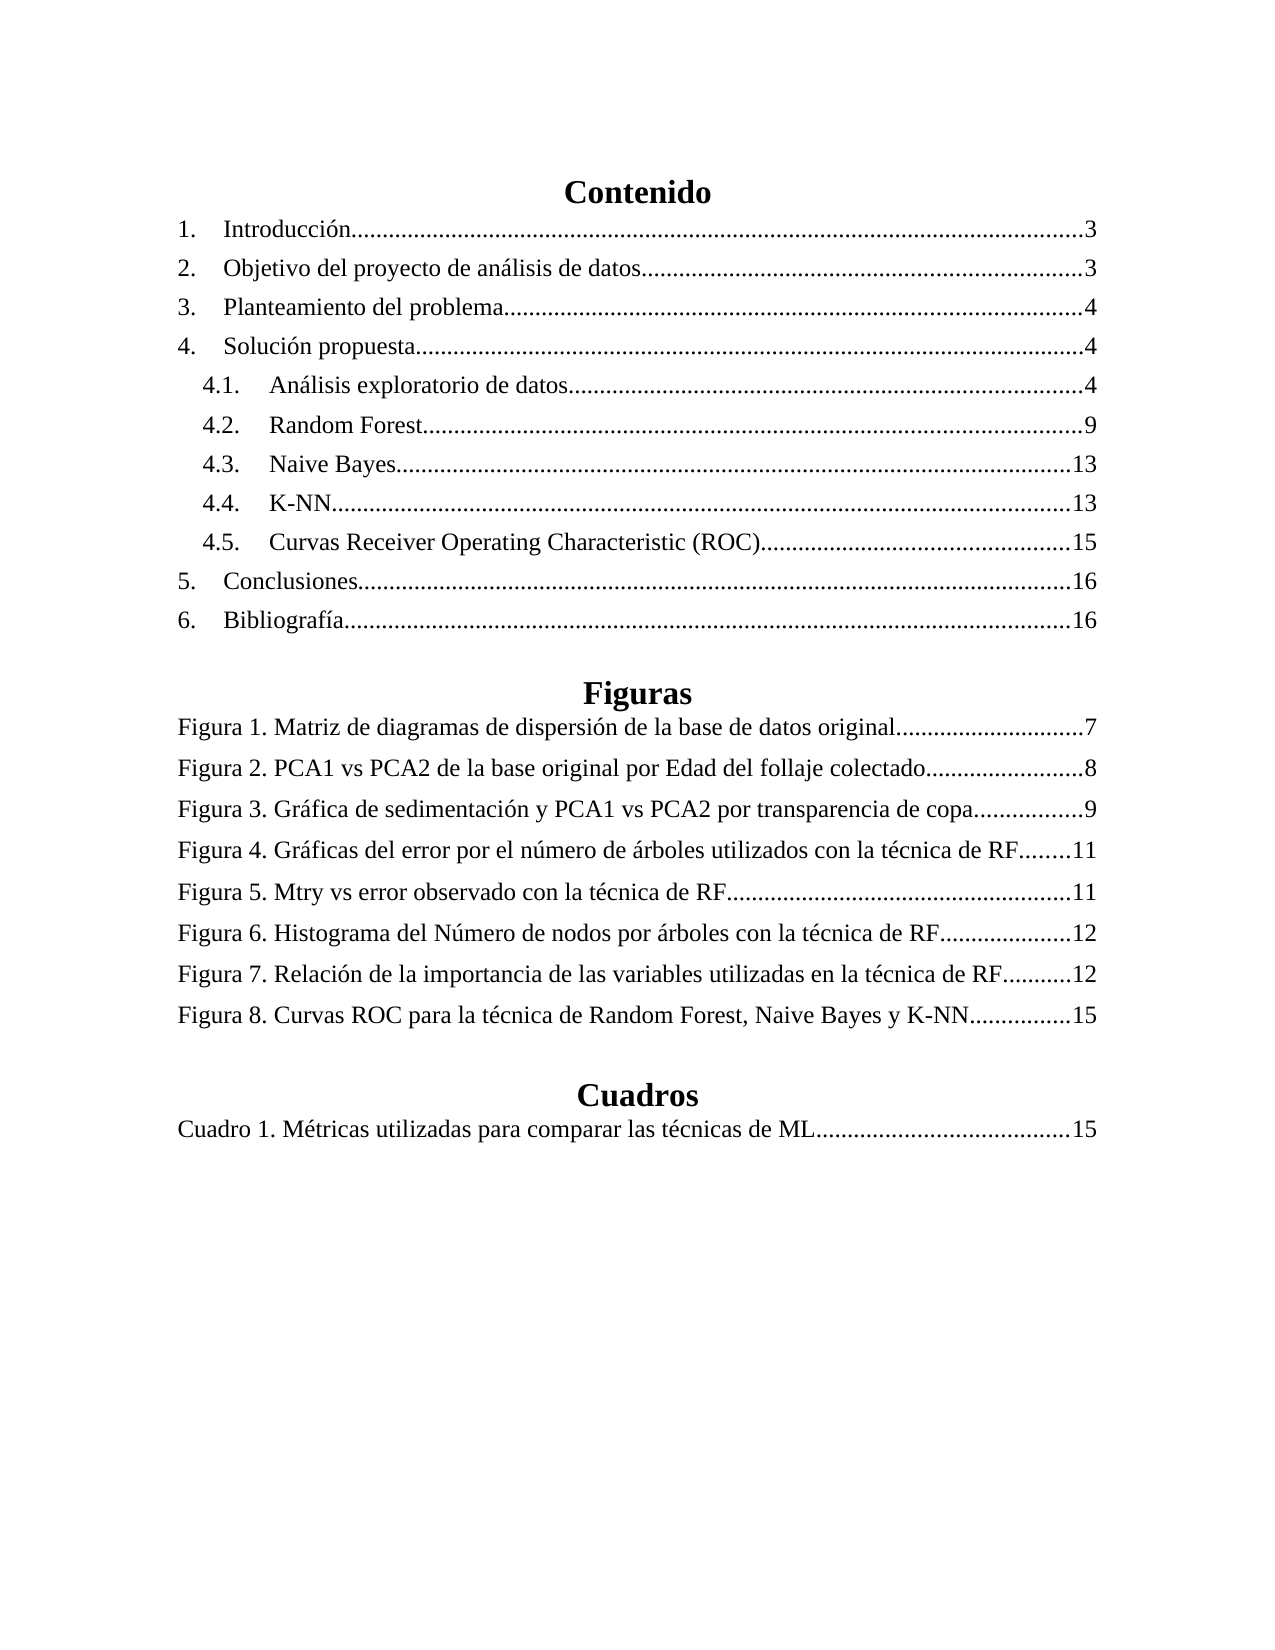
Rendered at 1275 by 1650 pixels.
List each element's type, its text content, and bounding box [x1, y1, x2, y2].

text Figura 3. Gráfica de sedimentación y PCA1 vs PCA2 por transparencia de copa. 9 [177, 794, 1098, 823]
text Figura 1. Matriz de diagramas de dispersión de la base de datos original. 7 [177, 712, 1098, 741]
text Cuadro 1. Métricas utilizadas para comparar las técnicas de ML. 15 [177, 1114, 1098, 1142]
text Figura 2. PCA1 vs PCA2 de la base original por Edad del follaje colectado. 8 [177, 753, 1098, 782]
text Figura 7. Relación de la importancia de las variables utilizadas en la técnica de RF. 12 [177, 959, 1098, 988]
text Figuras [177, 673, 1098, 712]
text Figura 5. Mtry vs error observado con la técnica de RF. 11 [177, 877, 1098, 906]
text Figura 4. Gráficas del error por el número de árboles utilizados con la técnica de RF. 11 [177, 836, 1098, 864]
text Figura 6. Histograma del Número de nodos por árboles con la técnica de RF. 12 [177, 918, 1098, 947]
text Cuadros [177, 1075, 1098, 1114]
text Figura 8. Curvas ROC para la técnica de Random Forest, Naive Bayes y K-NN. 15 [177, 1001, 1098, 1029]
